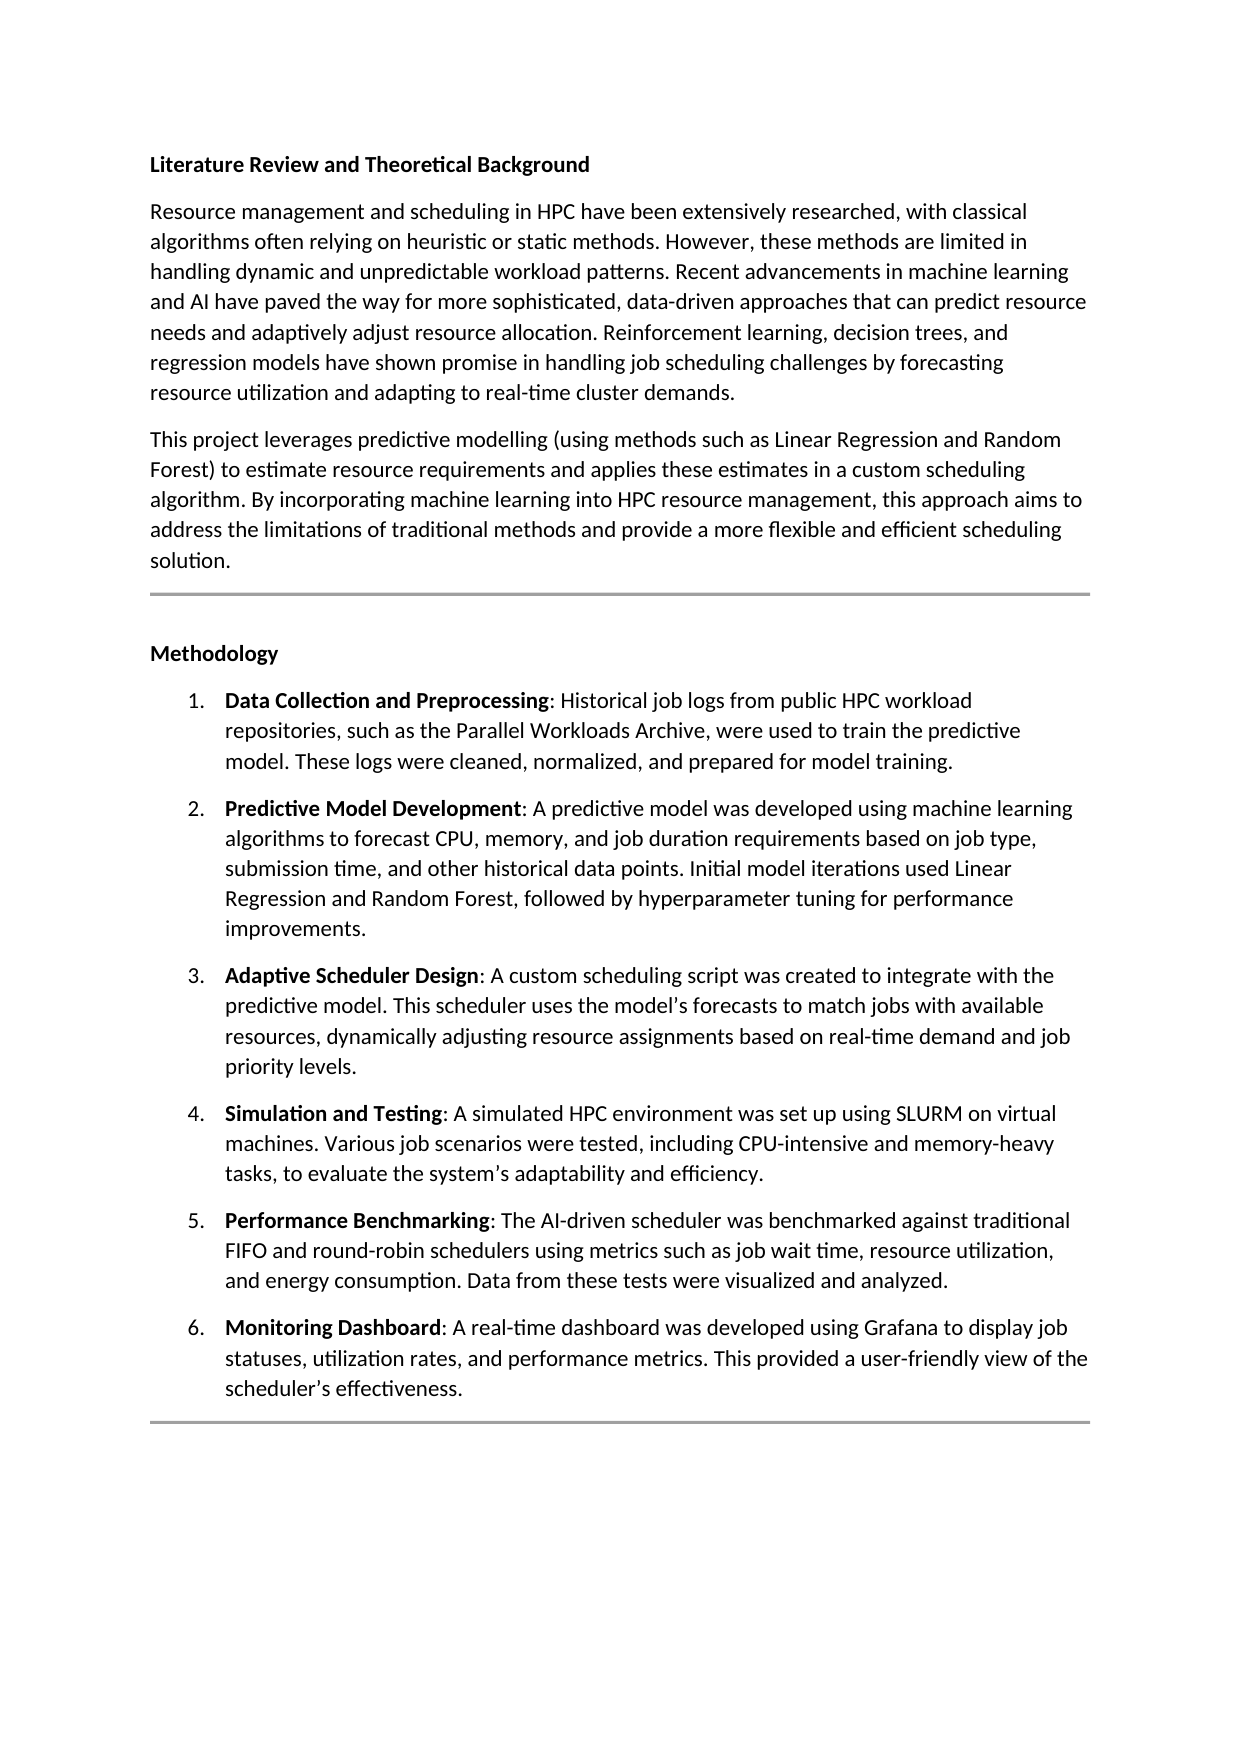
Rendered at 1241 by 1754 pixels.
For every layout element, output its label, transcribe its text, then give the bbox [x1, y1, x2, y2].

list Monitoring Dashboard: A real-time dashboard was developed using Grafana to display job statuses, utilization rates, and performance metrics. This provided a user-friendly view of the scheduler’s effectiveness. [187, 1313, 1090, 1402]
list Simulation and Testing: A simulated HPC environment was set up using SLURM on virtual machines. Various job scenarios were tested, including CPU-intensive and memory-heavy tasks, to evaluate the system’s adaptability and efficiency. [187, 1099, 1090, 1187]
list Predictive Model Development: A predictive model was developed using machine learning algorithms to forecast CPU, memory, and job duration requirements based on job type, submission time, and other historical data points. Initial model iterations used Linear Regression and Random Forest, followed by hyperparameter tuning for performance improvements. [187, 794, 1090, 943]
list Performance Benchmarking: The AI-driven scheduler was benchmarked against traditional FIFO and round-robin schedulers using metrics such as job wait time, resource utilization, and energy consumption. Data from these tests were visualized and analyzed. [187, 1206, 1090, 1295]
text Resource management and scheduling in HPC have been extensively researched, with classical algorithms often relying on heuristic or static methods. However, these methods are limited in handling dynamic and unpredictable workload patterns. Recent advancements in machine learning and AI have paved the way for more sophisticated, data-driven approaches that can predict resource needs and adaptively adjust resource allocation. Reinforcement learning, decision trees, and regression models have shown promise in handling job scheduling challenges by forecasting resource utilization and adapting to real-time cluster demands. [150, 197, 1090, 406]
list Data Collection and Preprocessing: Historical job logs from public HPC workload repositories, such as the Parallel Workloads Archive, were used to train the predictive model. These logs were cleaned, normalized, and prepared for model training. [187, 686, 1090, 775]
text Methodology [150, 639, 1090, 668]
list Adaptive Scheduler Design: A custom scheduling script was created to integrate with the predictive model. This scheduler uses the model’s forecasts to match jobs with available resources, dynamically adjusting resource assignments based on real-time demand and job priority levels. [187, 961, 1090, 1080]
text This project leverages predictive modelling (using methods such as Linear Regression and Random Forest) to estimate resource requirements and applies these estimates in a custom scheduling algorithm. By incorporating machine learning into HPC resource management, this approach aims to address the limitations of traditional methods and provide a more flexible and efficient scheduling solution. [150, 425, 1090, 574]
text Literature Review and Theoretical Background [150, 150, 1090, 178]
